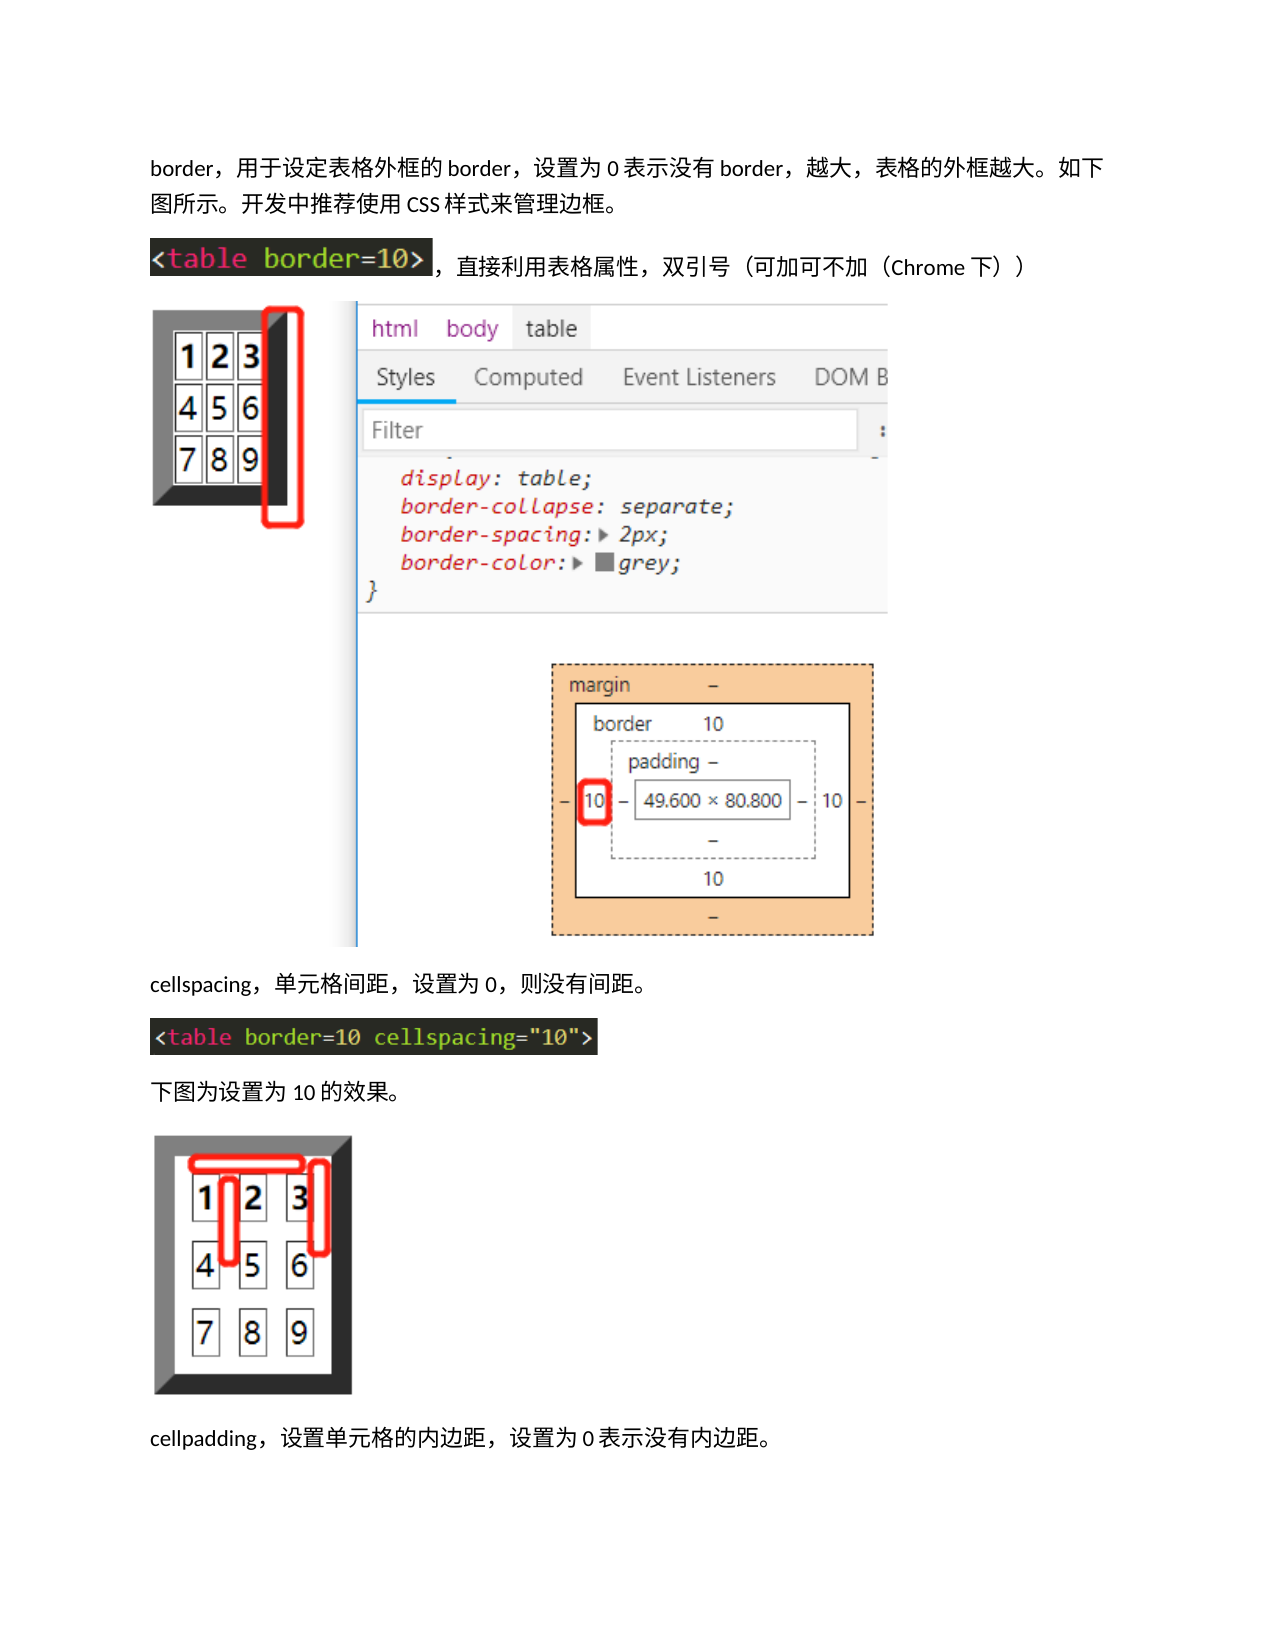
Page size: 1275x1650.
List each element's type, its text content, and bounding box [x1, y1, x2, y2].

text border，用于设定表格外框的border，设置为0表示没有border，越大，表格的外框越大。如下图所示。开发中推荐使用CSS样式来管理边框。 [150, 150, 1125, 219]
picture [150, 1126, 360, 1401]
text cellpadding，设置单元格的内边距，设置为0表示没有内边距。 [150, 1420, 1125, 1453]
text cellspacing，单元格间距，设置为0，则没有间距。 [150, 966, 1125, 999]
text 下图为设置为10的效果。 [150, 1073, 1125, 1107]
picture [150, 1018, 598, 1055]
picture [150, 301, 888, 947]
picture [150, 238, 433, 276]
